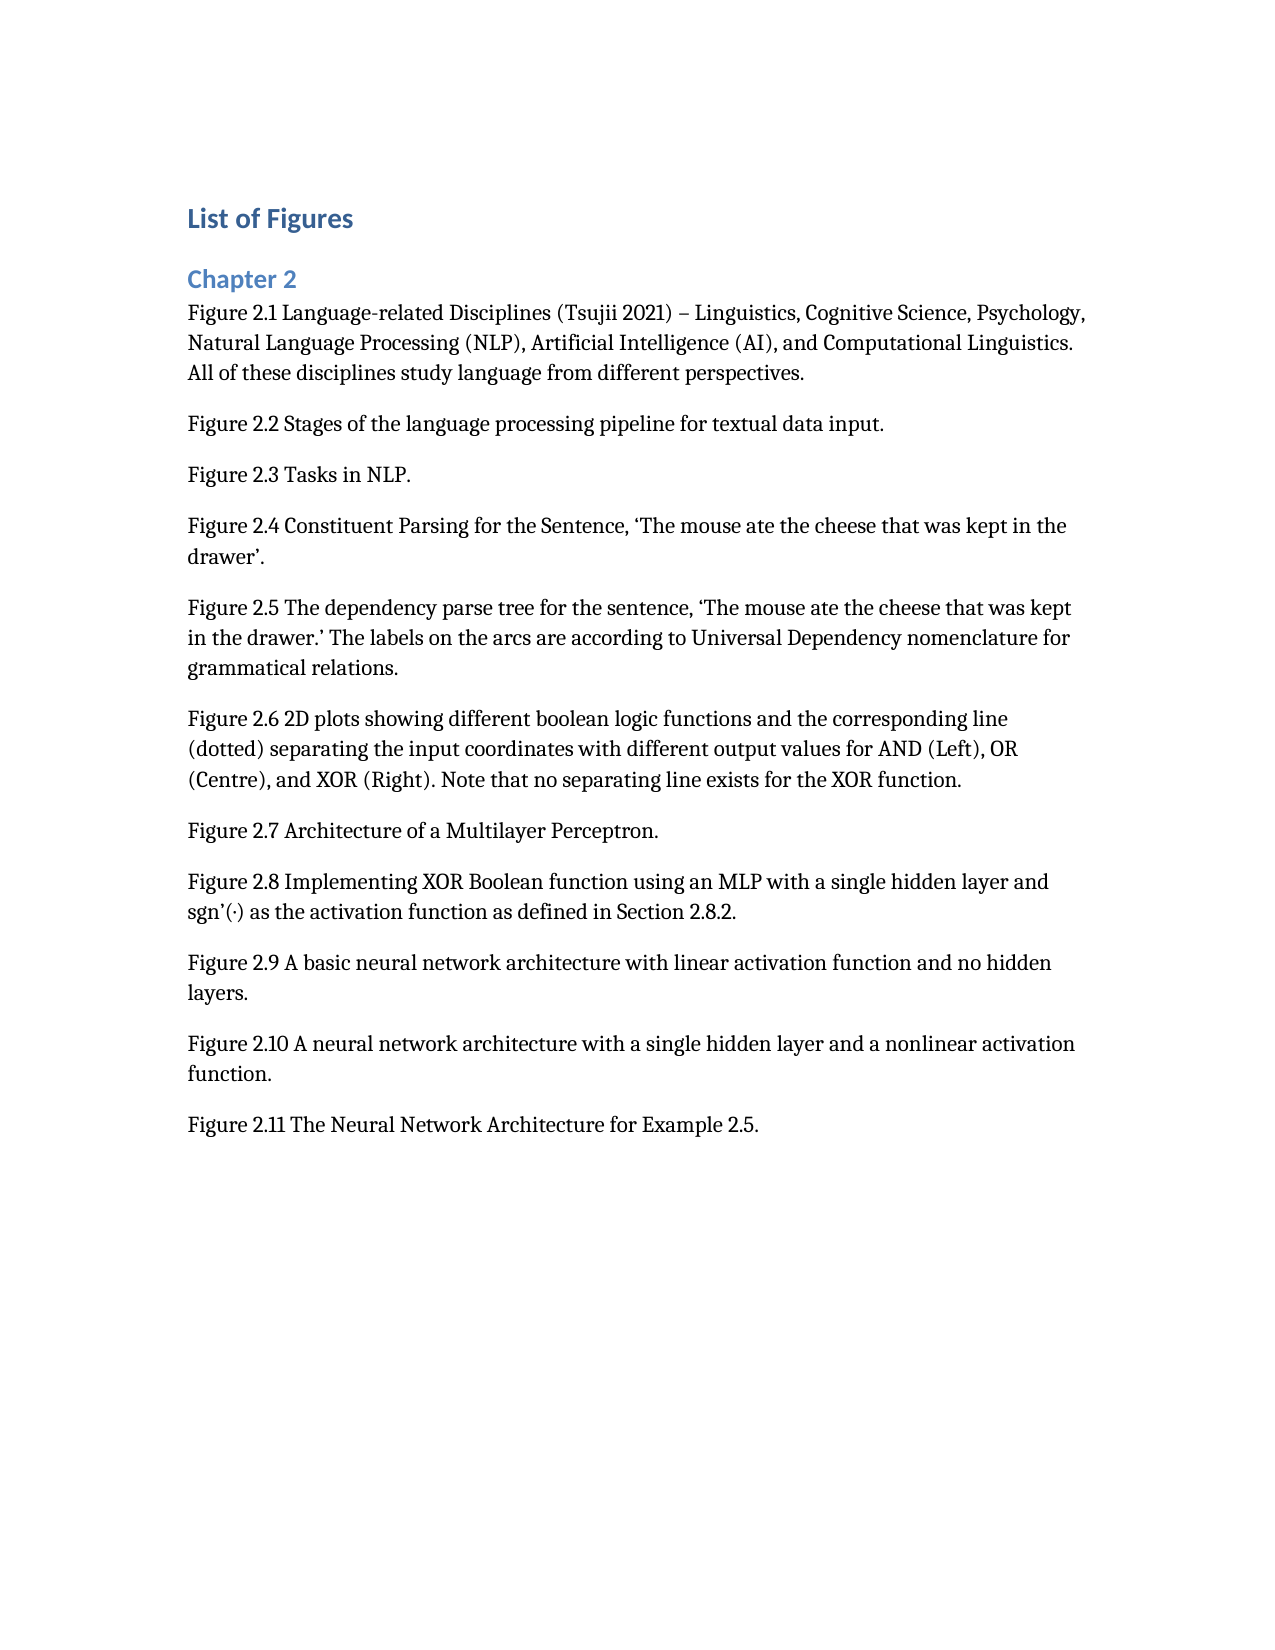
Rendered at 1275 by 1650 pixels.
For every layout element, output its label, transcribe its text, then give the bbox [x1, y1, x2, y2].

text Figure 2.4 Constituent Parsing for the Sentence, ‘The mouse ate the cheese that was kept in the drawer’. [187, 513, 1087, 570]
text Figure 2.3 Tasks in NLP. [187, 462, 1087, 488]
text Figure 2.9 A basic neural network architecture with linear activation function and no hidden layers. [187, 950, 1087, 1006]
text Figure 2.8 Implementing XOR Boolean function using an MLP with a single hidden layer and sgn’(·) as the activation function as defined in Section 2.8.2. [187, 868, 1087, 925]
subtitle List of Figures [187, 200, 1087, 236]
text Figure 2.11 The Neural Network Architecture for Example 2.5. [187, 1112, 1087, 1138]
text Figure 2.1 Language-related Disciplines (Tsujii 2021) – Linguistics, Cognitive Science, Psychology, Natural Language Processing (NLP), Artificial Intelligence (AI), and Computational Linguistics. All of these disciplines study language from different perspectives. [187, 300, 1087, 386]
text Figure 2.7 Architecture of a Multilayer Perceptron. [187, 817, 1087, 844]
text Figure 2.10 A neural network architecture with a single hidden layer and a nonlinear activation function. [187, 1031, 1087, 1087]
text Figure 2.2 Stages of the language processing pipeline for textual data input. [187, 411, 1087, 437]
text Figure 2.6 2D plots showing different boolean logic functions and the corresponding line (dotted) separating the input coordinates with different output values for AND (Left), OR (Centre), and XOR (Right). Note that no separating line exists for the XOR function. [187, 706, 1087, 793]
text Figure 2.5 The dependency parse tree for the sentence, ‘The mouse ate the cheese that was kept in the drawer.’ The labels on the arcs are according to Universal Dependency nomenclature for grammatical relations. [187, 594, 1087, 681]
subtitle Chapter 2 [187, 262, 1087, 295]
